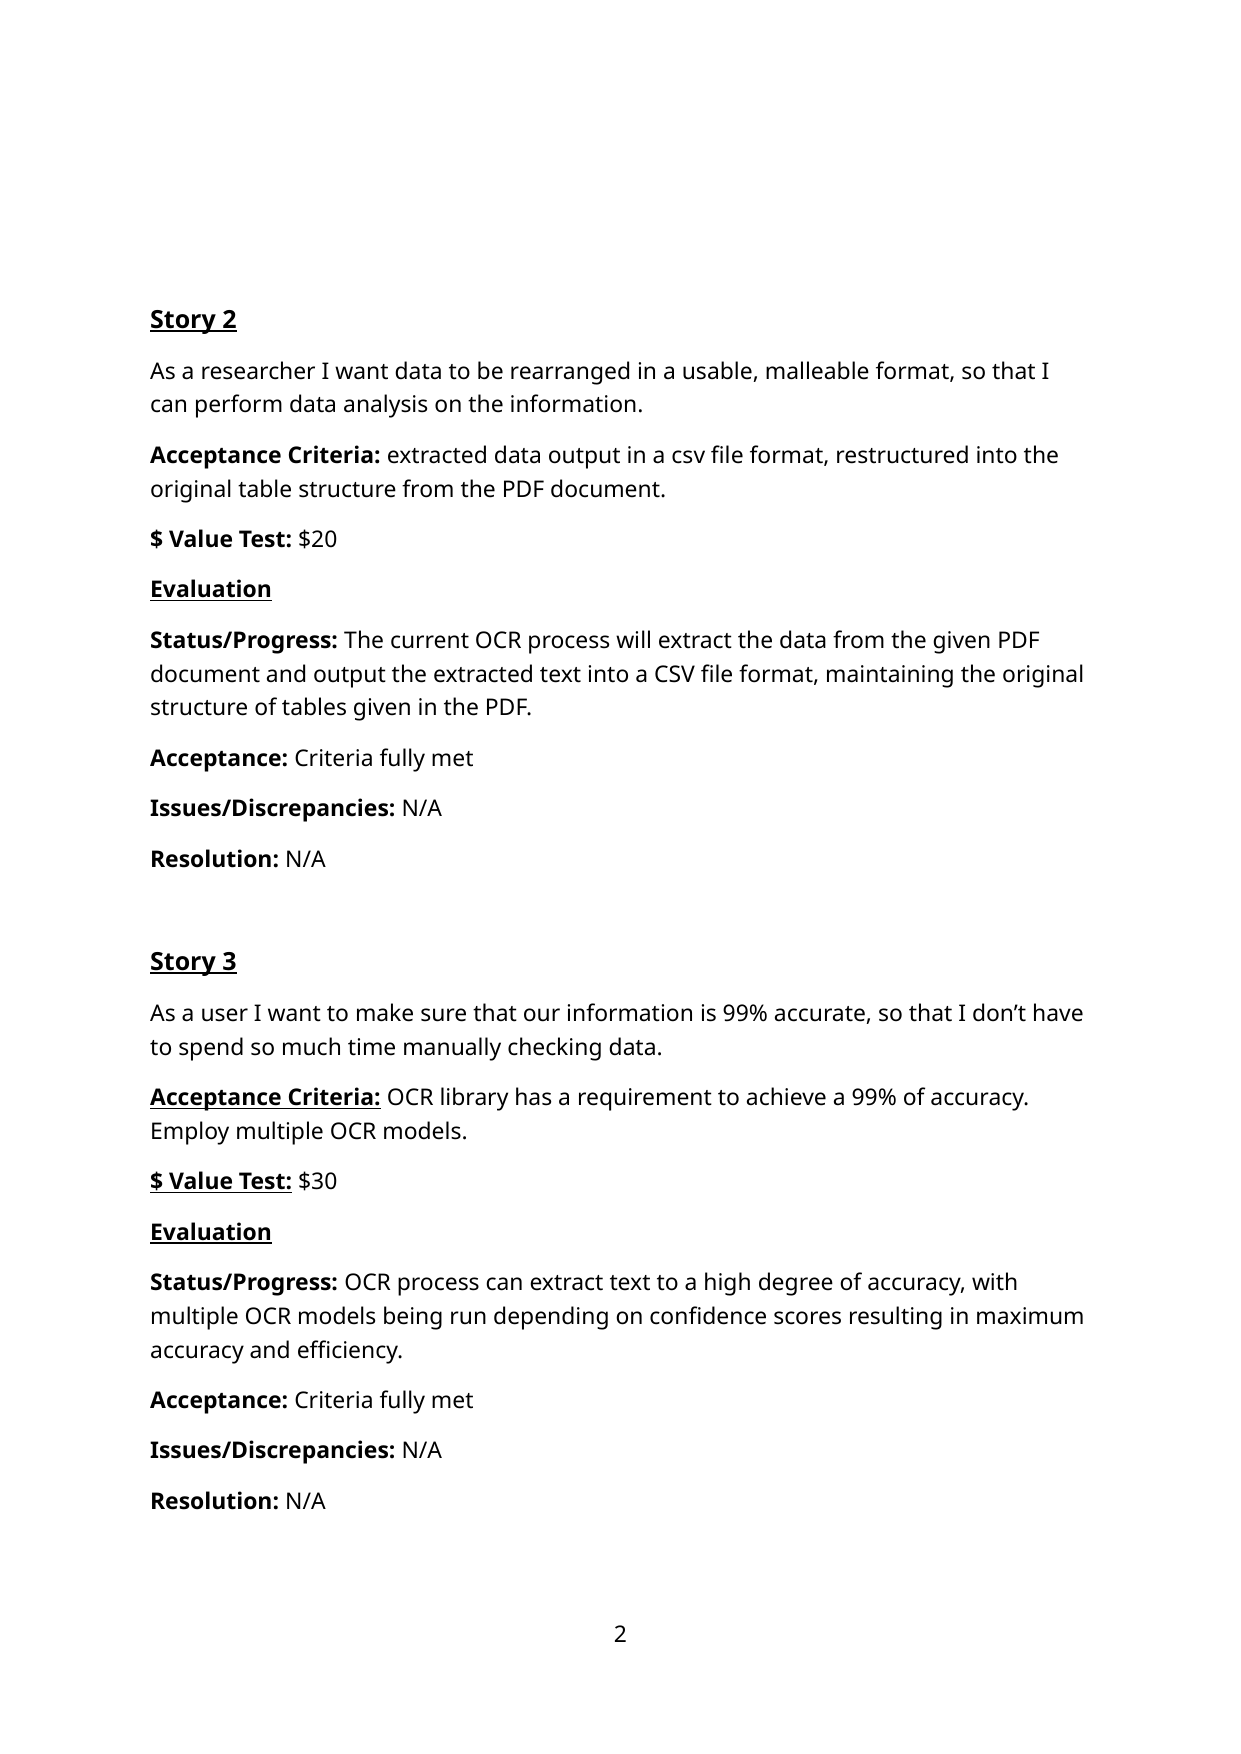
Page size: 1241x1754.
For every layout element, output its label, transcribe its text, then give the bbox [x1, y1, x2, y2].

text Story 2 [150, 301, 1090, 335]
text Status/Progress: OCR process can extract text to a high degree of accuracy, with multiple OCR models being run depending on confidence scores resulting in maximum accuracy and efficiency. [150, 1266, 1090, 1365]
text Resolution: N/A [150, 843, 1090, 874]
text Evaluation [150, 573, 1090, 605]
text Evaluation [150, 1216, 1090, 1247]
text Issues/Discrepancies: N/A [150, 1434, 1090, 1466]
text Acceptance: Criteria fully met [150, 742, 1090, 773]
text As a researcher I want data to be rearranged in a usable, malleable format, so that I can perform data analysis on the information. [150, 355, 1090, 420]
text As a user I want to make sure that our information is 99% accurate, so that I don’t have to spend so much time manually checking data. [150, 997, 1090, 1062]
text Issues/Discrepancies: N/A [150, 792, 1090, 823]
text $ Value Test: $20 [150, 523, 1090, 554]
text Status/Progress: The current OCR process will extract the data from the given PDF document and output the extracted text into a CSV file format, maintaining the original structure of tables given in the PDF. [150, 624, 1090, 723]
text Acceptance Criteria: extracted data output in a csv file format, restructured into the original table structure from the PDF document. [150, 439, 1090, 504]
text Acceptance: Criteria fully met [150, 1384, 1090, 1415]
text Resolution: N/A [150, 1485, 1090, 1516]
text Acceptance Criteria: OCR library has a requirement to achieve a 99% of accuracy. Employ multiple OCR models. [150, 1081, 1090, 1146]
text Story 3 [150, 943, 1090, 977]
text $ Value Test: $30 [150, 1165, 1090, 1196]
